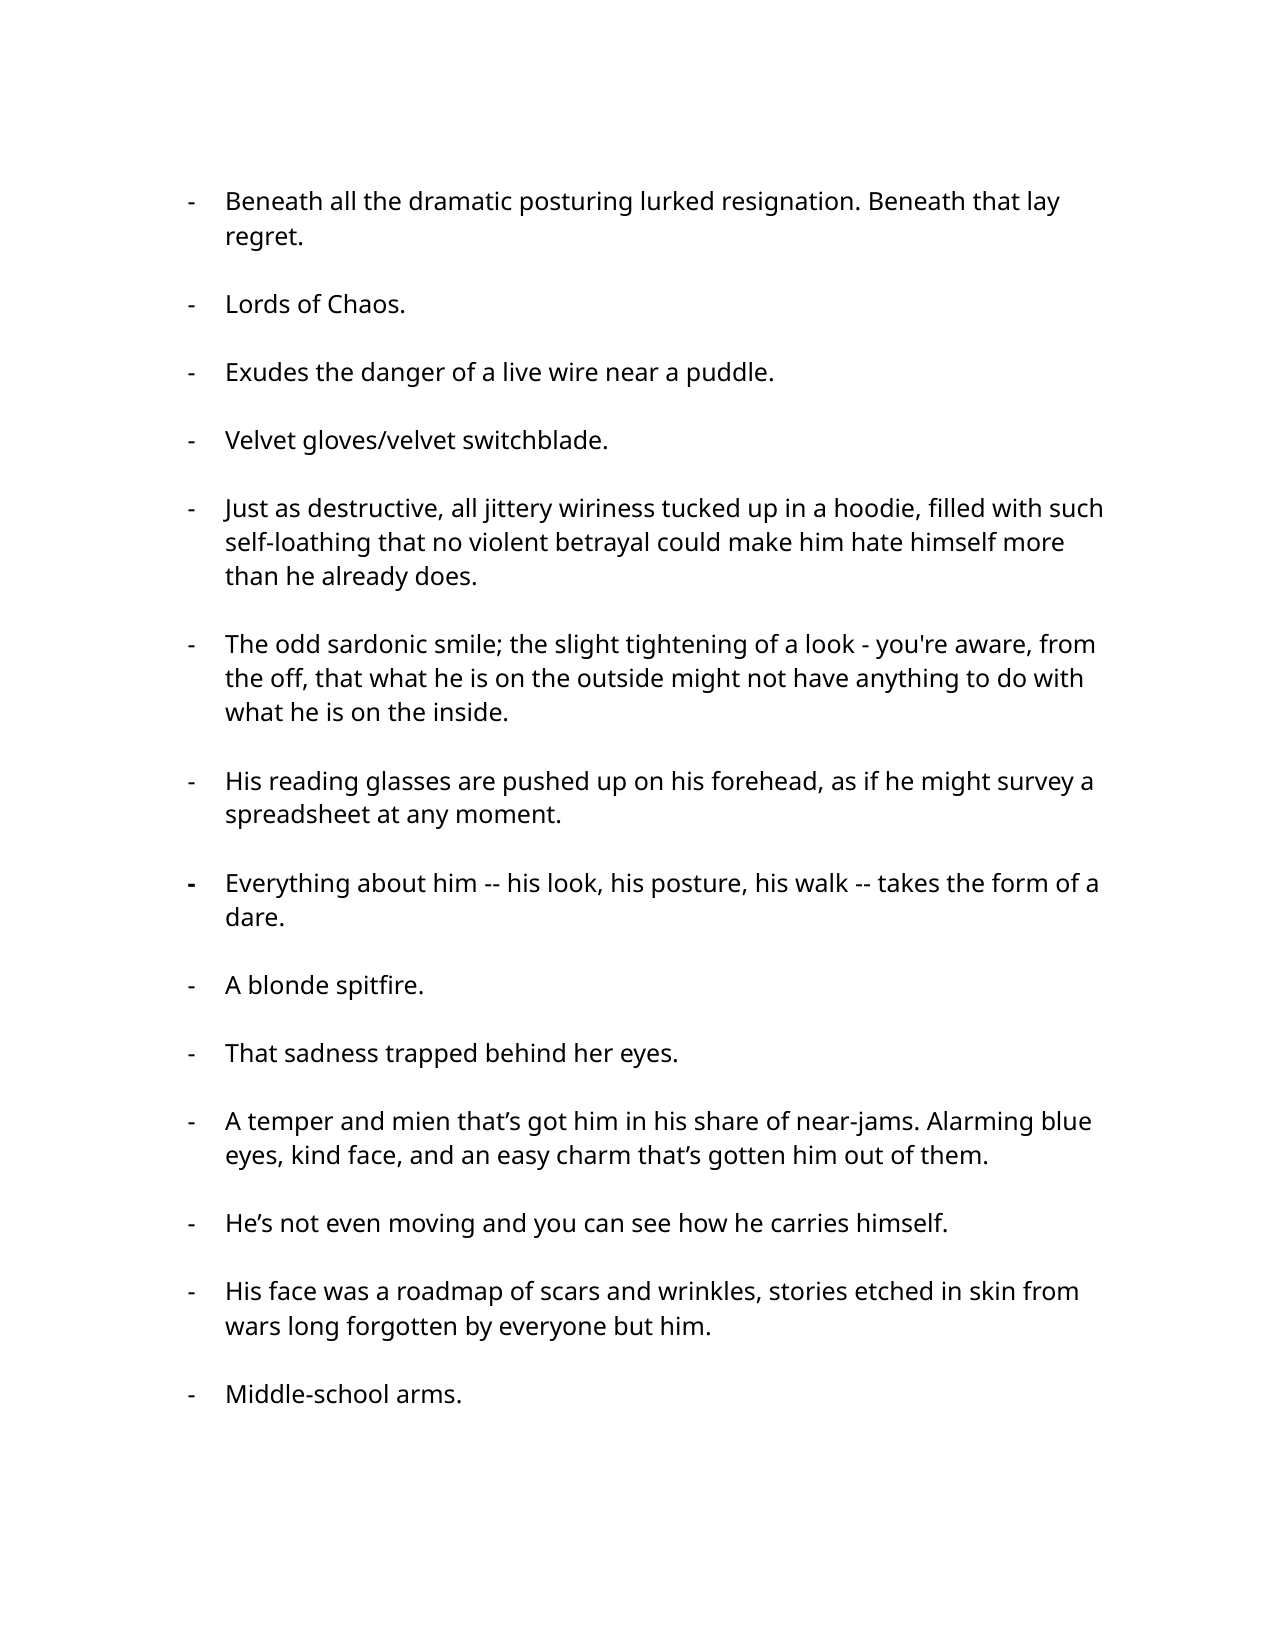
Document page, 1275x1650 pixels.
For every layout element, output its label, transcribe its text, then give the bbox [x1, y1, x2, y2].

list Just as destructive, all jittery wiriness tucked up in a hoodie, filled with such self-loathing that no violent betrayal could make him hate himself more than he already does. [187, 491, 1125, 593]
list The odd sardonic smile; the slight tightening of a look - you're aware, from the off, that what he is on the outside might not have anything to do with what he is on the inside. [187, 627, 1125, 729]
list Exudes the danger of a live wire near a puddle. [187, 354, 1125, 388]
list Middle-school arms. [187, 1376, 1125, 1410]
list Lords of Chaos. [187, 286, 1125, 320]
list Velvet gloves/velvet switchblade. [187, 422, 1125, 457]
list His reading glasses are pushed up on his forehead, as if he might survey a spreadsheet at any moment. [187, 763, 1125, 831]
list His face was a roadmap of scars and wrinkles, stories etched in skin from wars long forgotten by everyone but him. [187, 1274, 1125, 1342]
list A temper and mien that’s got him in his share of near-jams. Alarming blue eyes, kind face, and an easy charm that’s gotten him out of them. [187, 1104, 1125, 1172]
list That sadness trapped behind her eyes. [187, 1036, 1125, 1070]
list Beneath all the dramatic posturing lurked resignation. Beneath that lay regret. [187, 184, 1125, 252]
list Everything about him -- his look, his posture, his walk -- takes the form of a dare. [187, 865, 1125, 933]
list A blonde spitfire. [187, 967, 1125, 1002]
list He’s not even moving and you can see how he carries himself. [187, 1206, 1125, 1240]
